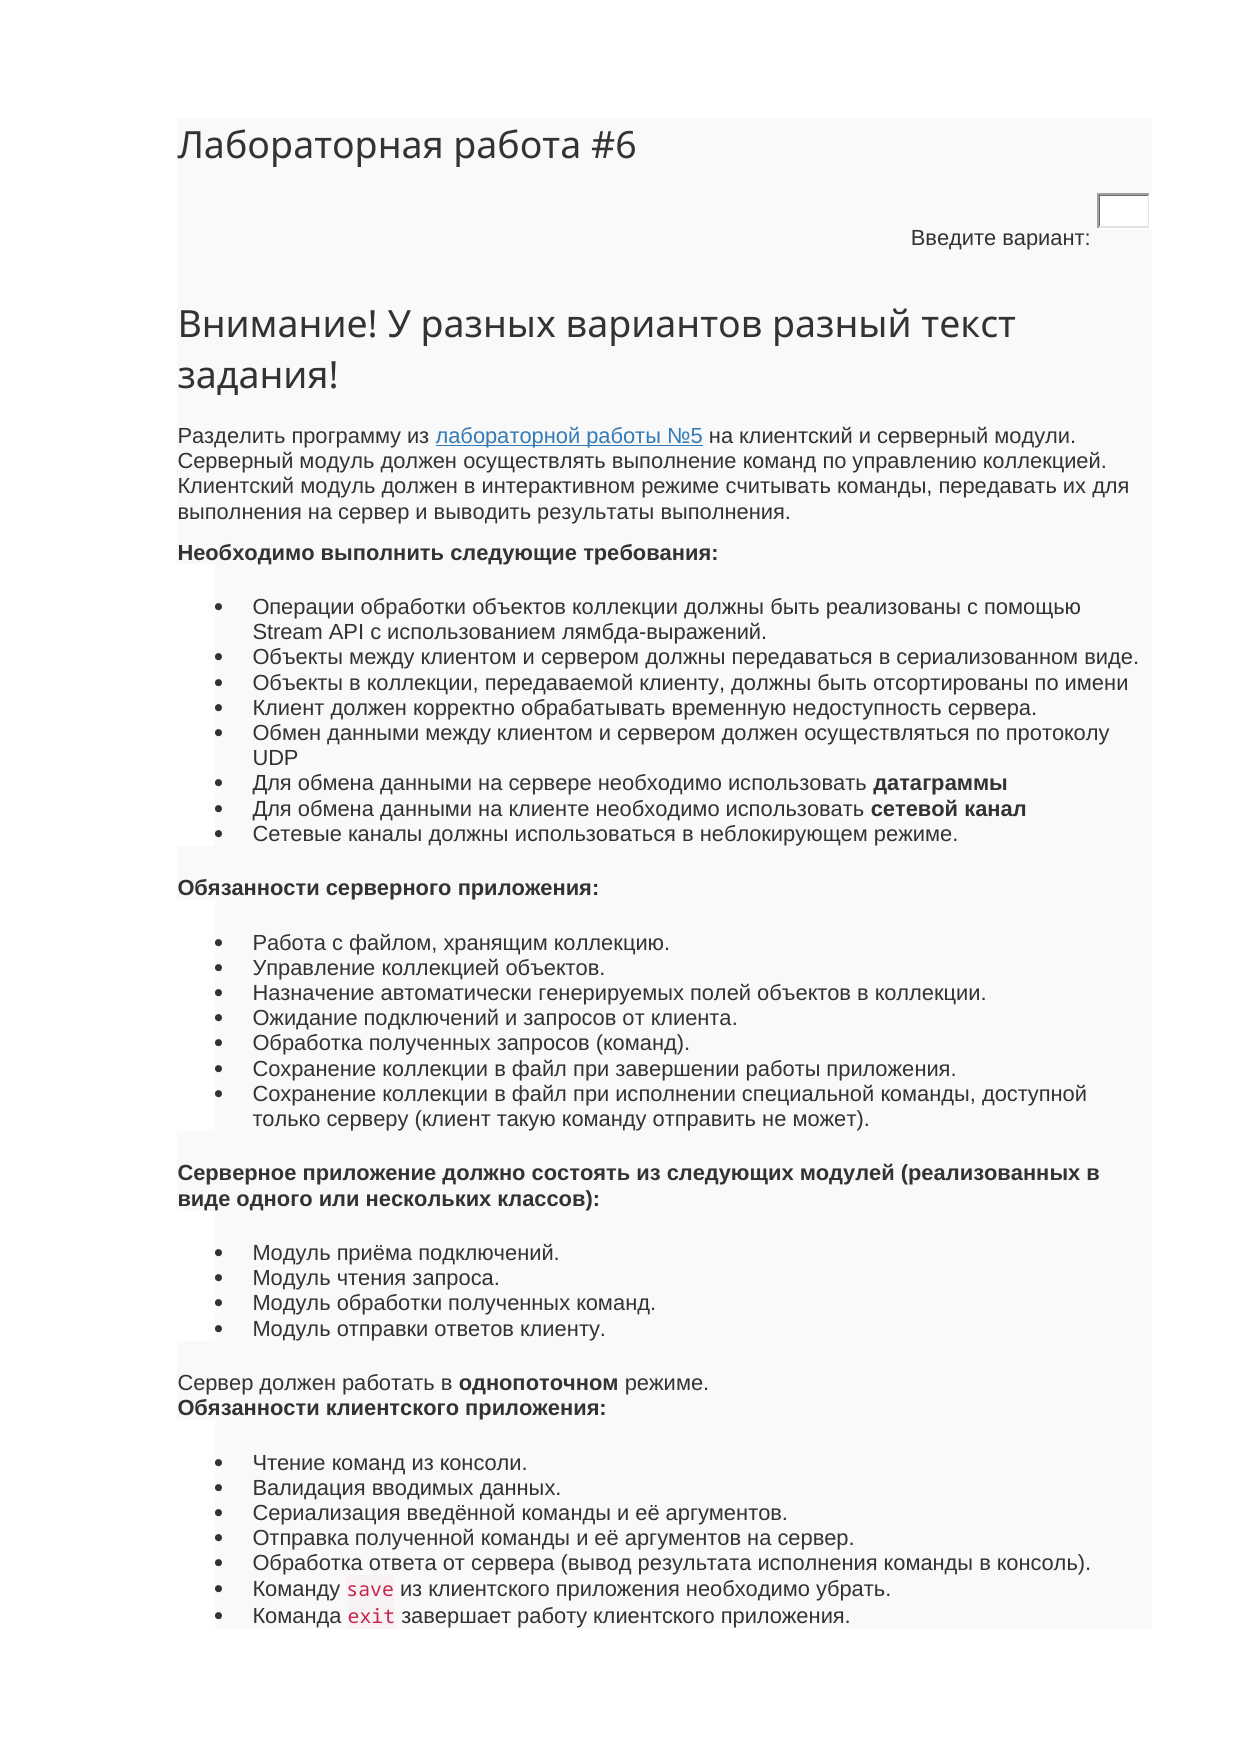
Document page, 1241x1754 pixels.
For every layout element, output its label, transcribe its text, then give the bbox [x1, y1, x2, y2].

list Модуль приёма подключений. [215, 1240, 1152, 1265]
text Лабораторная работа #6 [177, 118, 1152, 169]
list Модуль чтения запроса. [215, 1265, 1152, 1290]
list Обработка ответа от сервера (вывод результата исполнения команды в консоль). [215, 1550, 1152, 1575]
list Для обмена данными на клиенте необходимо использовать сетевой канал [215, 795, 1152, 821]
text Разделить программу из лабораторной работы №5 на клиентский и серверный модули. Серверный модуль должен осуществлять выполнение команд по управлению коллекцией. Клиентский модуль должен в интерактивном режиме считывать команды, передавать их для выполнения на сервер и выводить результаты выполнения. [177, 423, 1152, 524]
text Введите вариант: [177, 193, 1152, 251]
list Команду save из клиентского приложения необходимо убрать. [215, 1575, 346, 1602]
list Отправка полученной команды и её аргументов на сервер. [215, 1525, 1152, 1550]
list Обмен данными между клиентом и сервером должен осуществляться по протоколу UDP [215, 720, 1152, 770]
list Назначение автоматически генерируемых полей объектов в коллекции. [215, 980, 1152, 1005]
list Операции обработки объектов коллекции должны быть реализованы с помощью Stream API с использованием лямбда-выражений. [215, 594, 1152, 644]
list Команду save из клиентского приложения необходимо убрать. [394, 1575, 1152, 1602]
text Необходимо выполнить следующие требования: [177, 539, 1152, 564]
text Серверное приложение должно состоять из следующих модулей (реализованных в виде одного или нескольких классов): [177, 1160, 1152, 1211]
list Клиент должен корректно обрабатывать временную недоступность сервера. [215, 694, 1152, 720]
list Валидация вводимых данных. [215, 1474, 1152, 1500]
list Сохранение коллекции в файл при завершении работы приложения. [215, 1055, 1152, 1081]
list Работа с файлом, хранящим коллекцию. [215, 929, 1152, 954]
text Внимание! У разных вариантов разный текст задания! [177, 297, 1152, 399]
list Ожидание подключений и запросов от клиента. [215, 1005, 1152, 1030]
list Управление коллекцией объектов. [215, 954, 1152, 980]
list Чтение команд из консоли. [215, 1449, 1152, 1474]
list Для обмена данными на сервере необходимо использовать датаграммы [215, 770, 1152, 795]
text Сервер должен работать в однопоточном режиме. [177, 1370, 1152, 1395]
text Обязанности клиентского приложения: [177, 1395, 1152, 1420]
list Модуль обработки полученных команд. [215, 1290, 1152, 1315]
list Сохранение коллекции в файл при исполнении специальной команды, доступной только серверу (клиент такую команду отправить не может). [215, 1081, 1152, 1131]
list Модуль отправки ответов клиенту. [215, 1315, 1152, 1341]
list Объекты между клиентом и сервером должны передаваться в сериализованном виде. [215, 644, 1152, 669]
list Объекты в коллекции, передаваемой клиенту, должны быть отсортированы по имени [215, 669, 1152, 694]
list Обработка полученных запросов (команд). [215, 1030, 1152, 1055]
text Обязанности серверного приложения: [177, 875, 1152, 900]
list Команда exit завершает работу клиентского приложения. [215, 1602, 1152, 1629]
list Сетевые каналы должны использоваться в неблокирующем режиме. [215, 821, 1152, 846]
list Сериализация введённой команды и её аргументов. [215, 1500, 1152, 1525]
